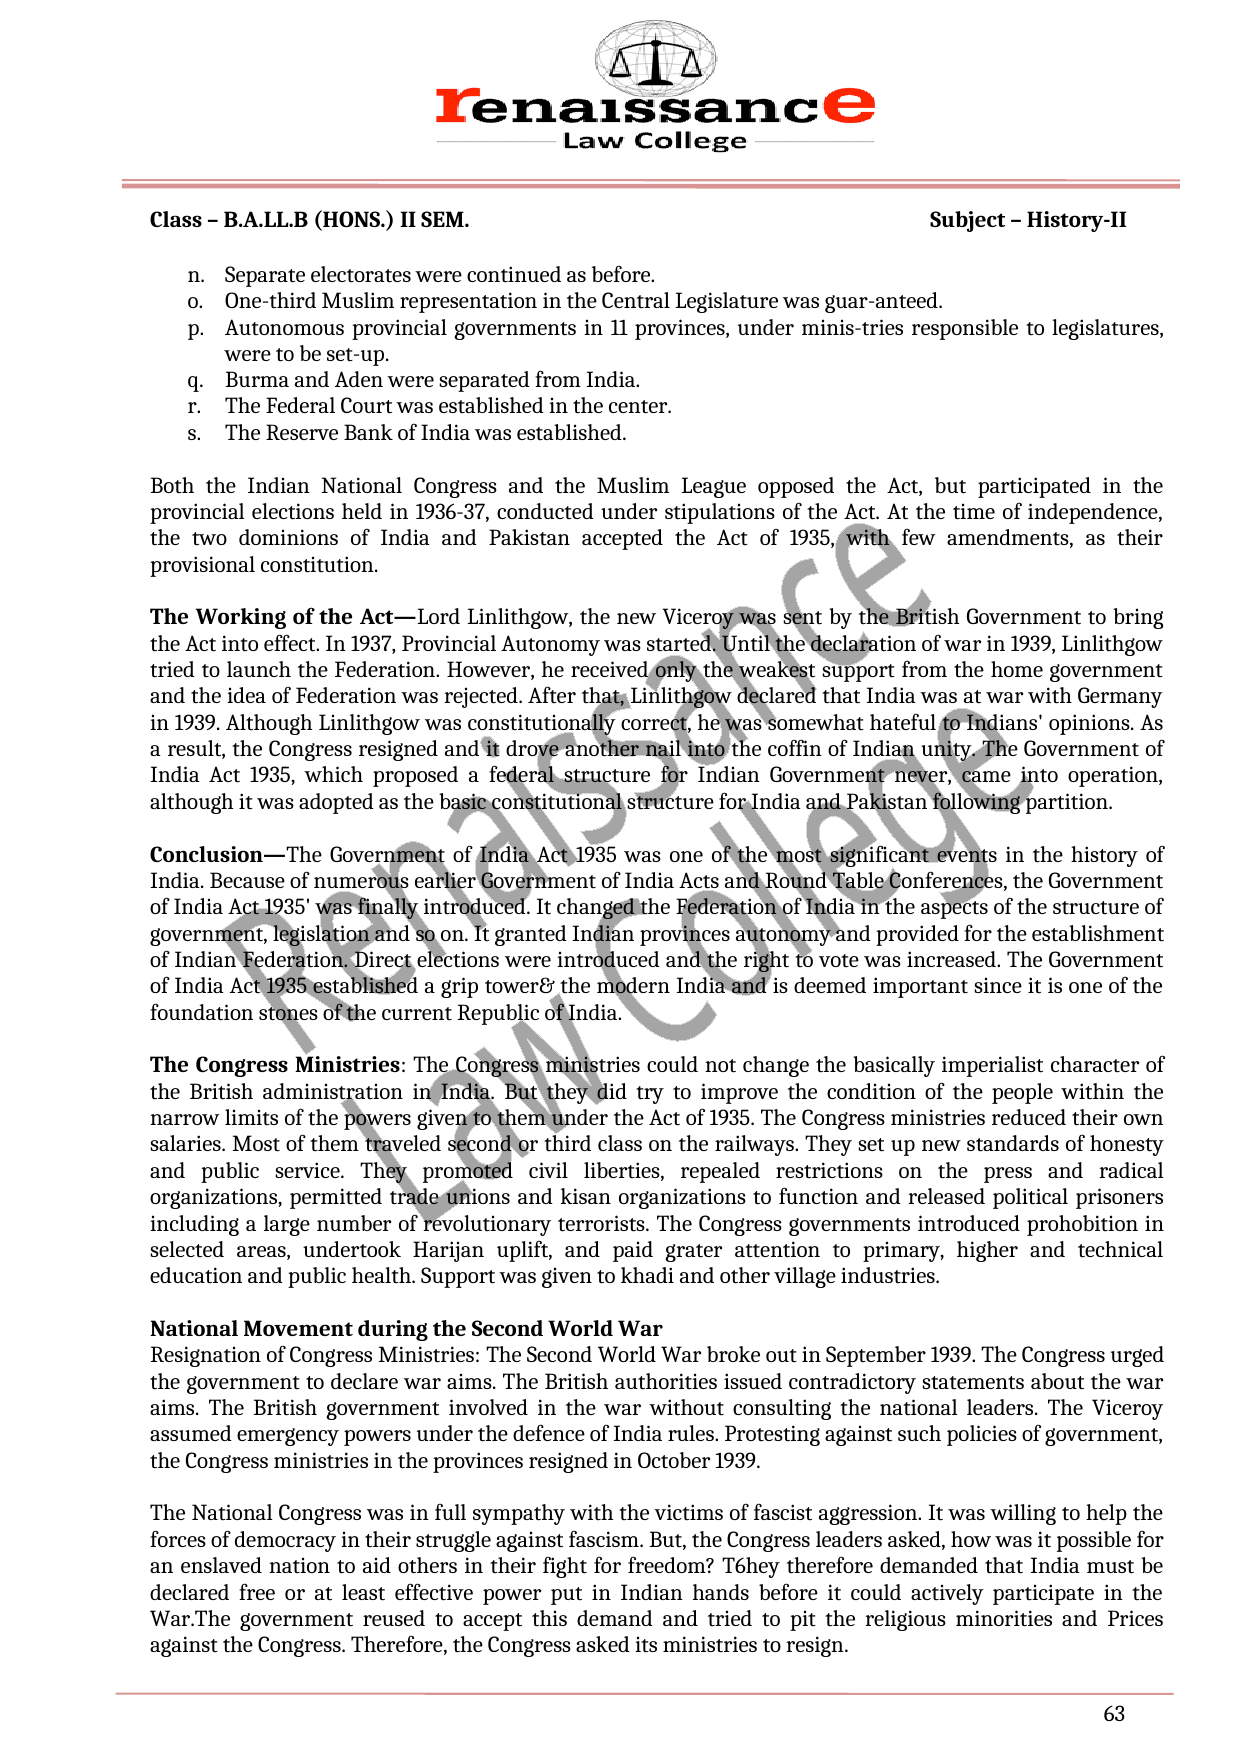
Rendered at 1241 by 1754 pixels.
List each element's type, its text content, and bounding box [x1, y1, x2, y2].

list The Reserve Bank of India was established. [187, 420, 1165, 446]
text The Congress Ministries: The Congress ministries could not change the basically imperialist character of the British administration in India. But they did try to improve the condition of the people within the narrow limits of the powers given to them under the Act of 1935. The Congress ministries reduced their own salaries. Most of them traveled second or third class on the railways. They set up new standards of honesty and public service. They promoted civil liberties, repealed restrictions on the press and radical organizations, permitted trade unions and kisan organizations to function and released political prisoners including a large number of revolutionary terrorists. The Congress governments introduced prohobition in selected areas, undertook Harijan uplift, and paid grater attention to primary, higher and technical education and public health. Support was given to khadi and other village industries. [150, 1052, 1165, 1289]
list Autonomous provincial governments in 11 provinces, under minis-tries responsible to legislatures, were to be set-up. [187, 314, 1165, 367]
text Both the Indian National Congress and the Muslim League opposed the Act, but participated in the provincial elections held in 1936-37, conducted under stipulations of the Act. At the time of independence, the two dominions of India and Pakistan accepted the Act of 1935, with few amendments, as their provisional constitution. [150, 472, 1165, 578]
text Conclusion—The Government of India Act 1935 was one of the most significant events in the history of India. Because of numerous earlier Government of India Acts and Round Table Conferences, the Government of India Act 1935' was finally introduced. It changed the Federation of India in the aspects of the structure of government, legislation and so on. It granted Indian provinces autonomy and provided for the establishment of Indian Federation. Direct elections were introduced and the right to vote was increased. The Government of India Act 1935 established a grip tower& the modern India and is deemed important since it is one of the foundation stones of the current Republic of India. [150, 841, 1165, 1026]
picture [412, 18, 903, 153]
list One-third Muslim representation in the Central Legislature was guar-anteed. [187, 288, 1165, 314]
text The National Congress was in full sympathy with the victims of fascist aggression. It was willing to help the forces of democracy in their struggle against fascism. But, the Congress leaders asked, how was it possible for an enslaved nation to aid others in their fight for freedom? T6hey therefore demanded that India must be declared free or at least effective power put in Indian hands before it could actively participate in the War.The government reused to accept this demand and tried to pit the religious minorities and Prices against the Congress. Therefore, the Congress asked its ministries to resign. [150, 1500, 1165, 1658]
list The Federal Court was established in the center. [187, 393, 1165, 420]
text Resignation of Congress Ministries: The Second World War broke out in September 1939. The Congress urged the government to declare war aims. The British authorities issued contradictory statements about the war aims. The British government involved in the war without consulting the national leaders. The Viceroy assumed emergency powers under the defence of India rules. Protesting against such policies of government, the Congress ministries in the provinces resigned in October 1939. [150, 1342, 1165, 1474]
text The Working of the Act—Lord Linlithgow, the new Viceroy was sent by the British Government to bring the Act into effect. In 1937, Provincial Autonomy was started. Until the declaration of war in 1939, Linlithgow tried to launch the Federation. However, he received only the weakest support from the home government and the idea of Federation was rejected. After that, Linlithgow declared that India was at war with Germany in 1939. Although Linlithgow was constitutionally correct, he was somewhat hateful to Indians' opinions. As a result, the Congress resigned and it drove another nail into the coffin of Indian unity. The Government of India Act 1935, which proposed a federal structure for Indian Government never, came into operation, although it was adopted as the basic constitutional structure for India and Pakistan following partition. [150, 604, 1165, 815]
list Separate electorates were continued as before. [187, 262, 1165, 288]
list Burma and Aden were separated from India. [187, 367, 1165, 393]
subtitle National Movement during the Second World War [150, 1316, 1165, 1342]
